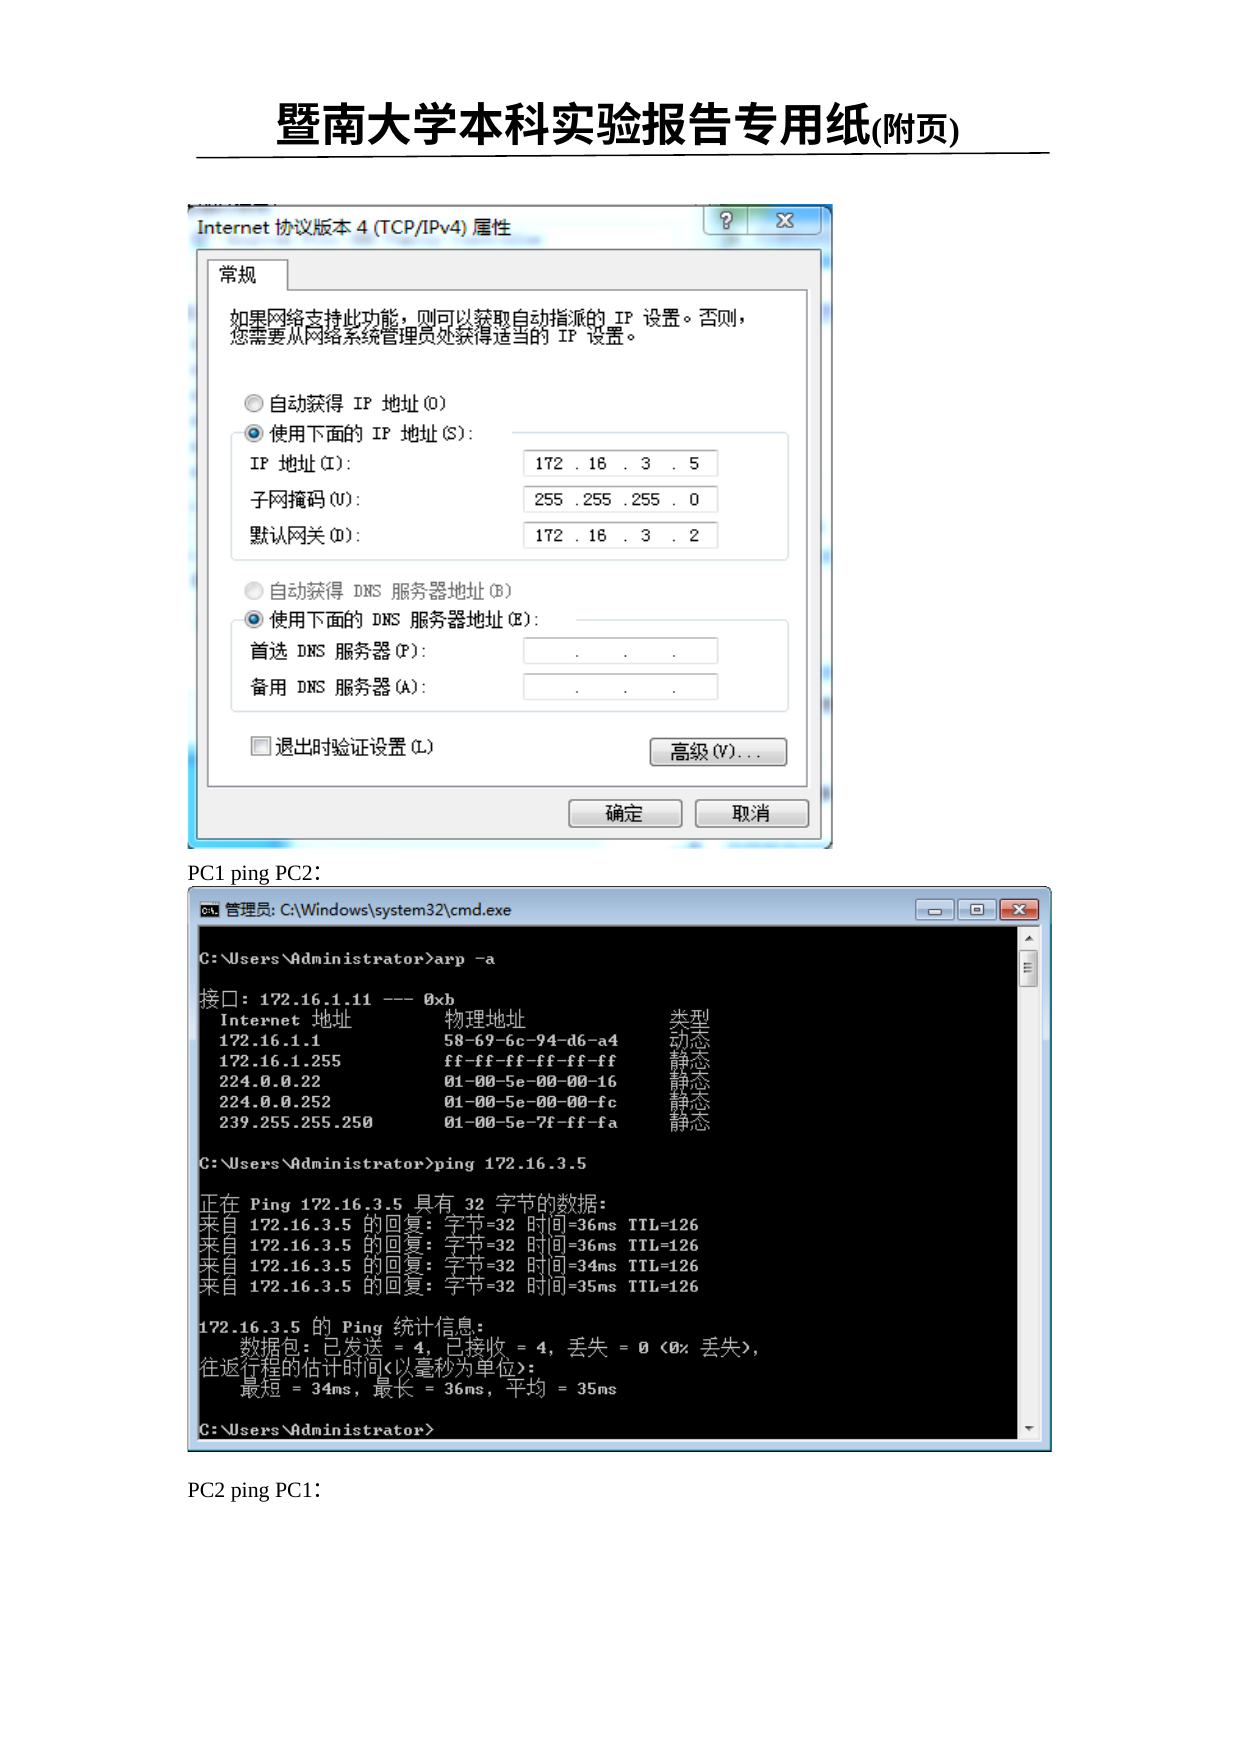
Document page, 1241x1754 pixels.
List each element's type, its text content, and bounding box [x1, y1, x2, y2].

picture [187, 886, 1052, 1452]
list PC2 ping PC1： [187, 1472, 1053, 1504]
picture [187, 204, 833, 849]
list PC1 ping PC2： [187, 854, 1053, 887]
